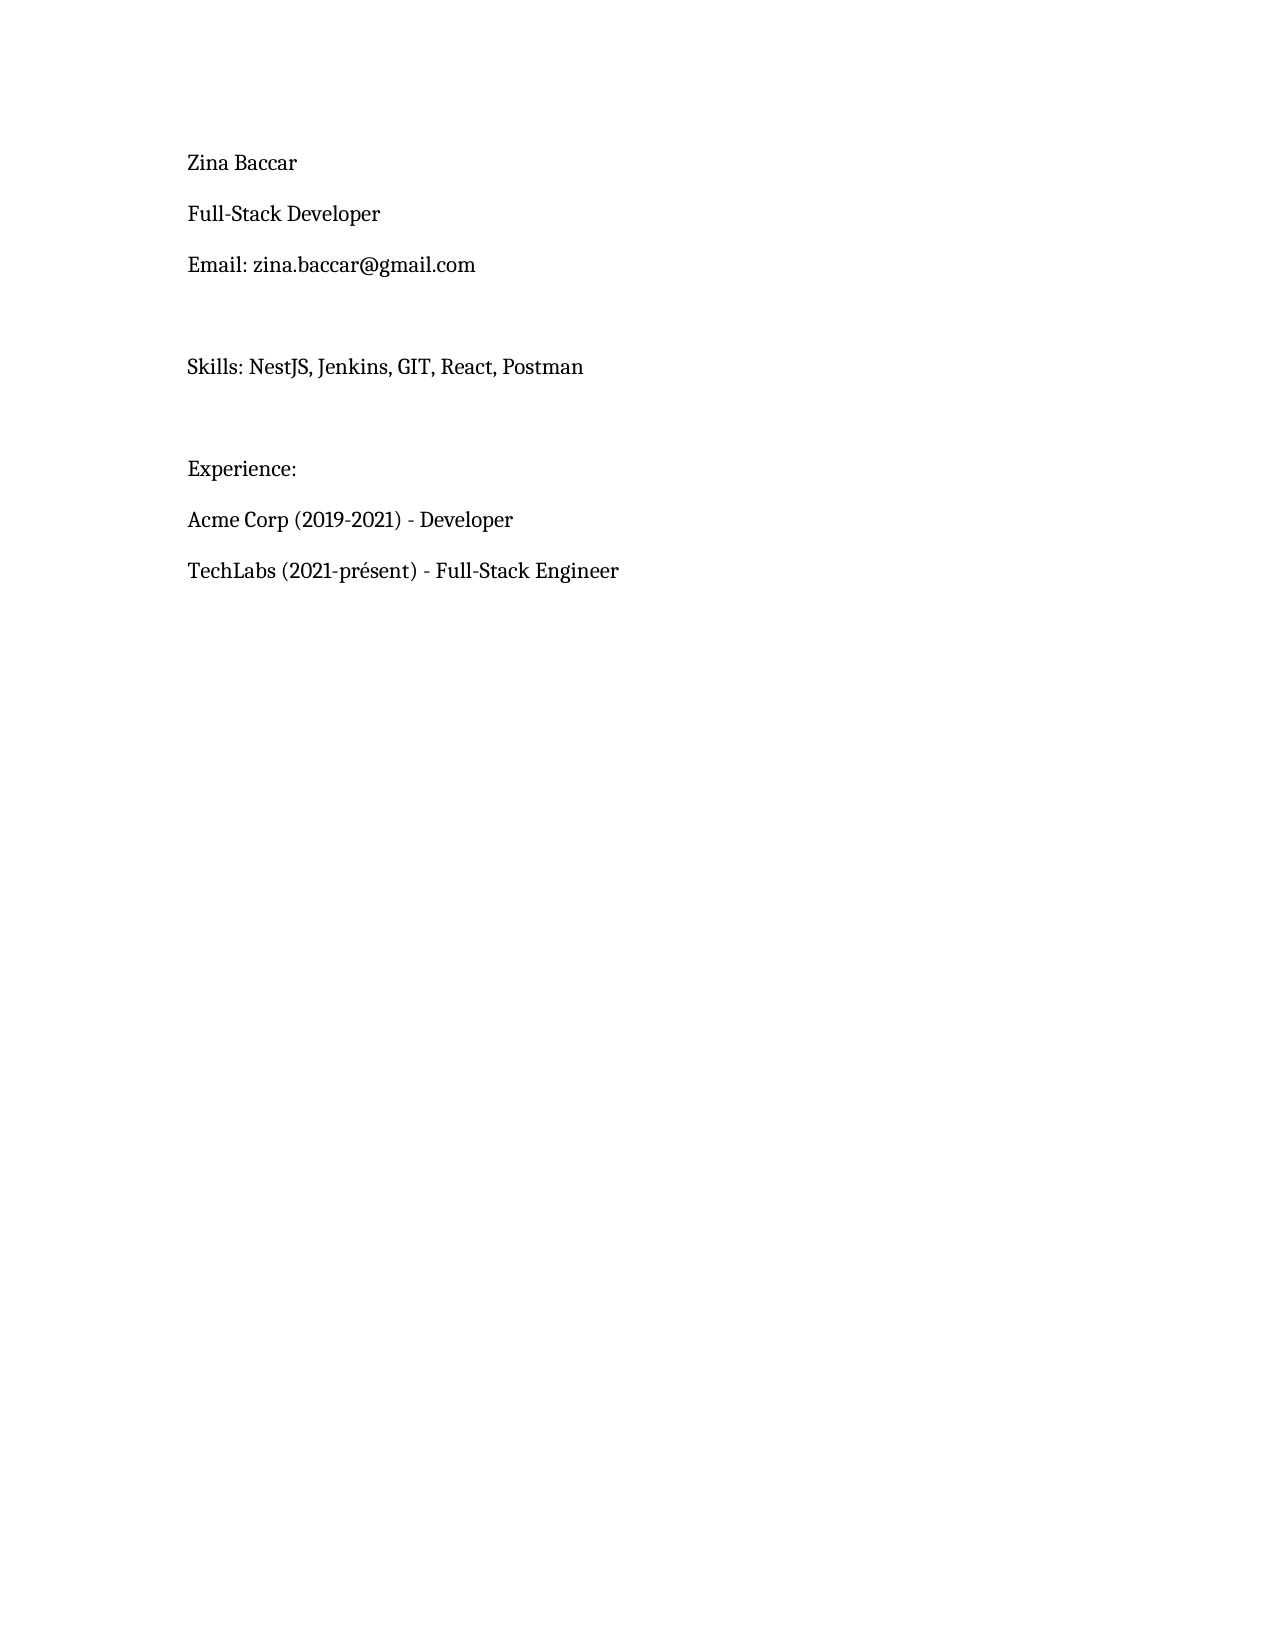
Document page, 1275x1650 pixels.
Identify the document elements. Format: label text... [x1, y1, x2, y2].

text Skills: NestJS, Jenkins, GIT, React, Postman [187, 354, 1087, 381]
text Zina Baccar [187, 150, 1087, 176]
text Experience: [187, 456, 1087, 483]
text Full-Stack Developer [187, 201, 1087, 227]
text Acme Corp (2019-2021) - Developer [187, 507, 1087, 534]
text Email: zina.baccar@gmail.com [187, 252, 1087, 278]
text TechLabs (2021-présent) - Full-Stack Engineer [187, 558, 1087, 585]
